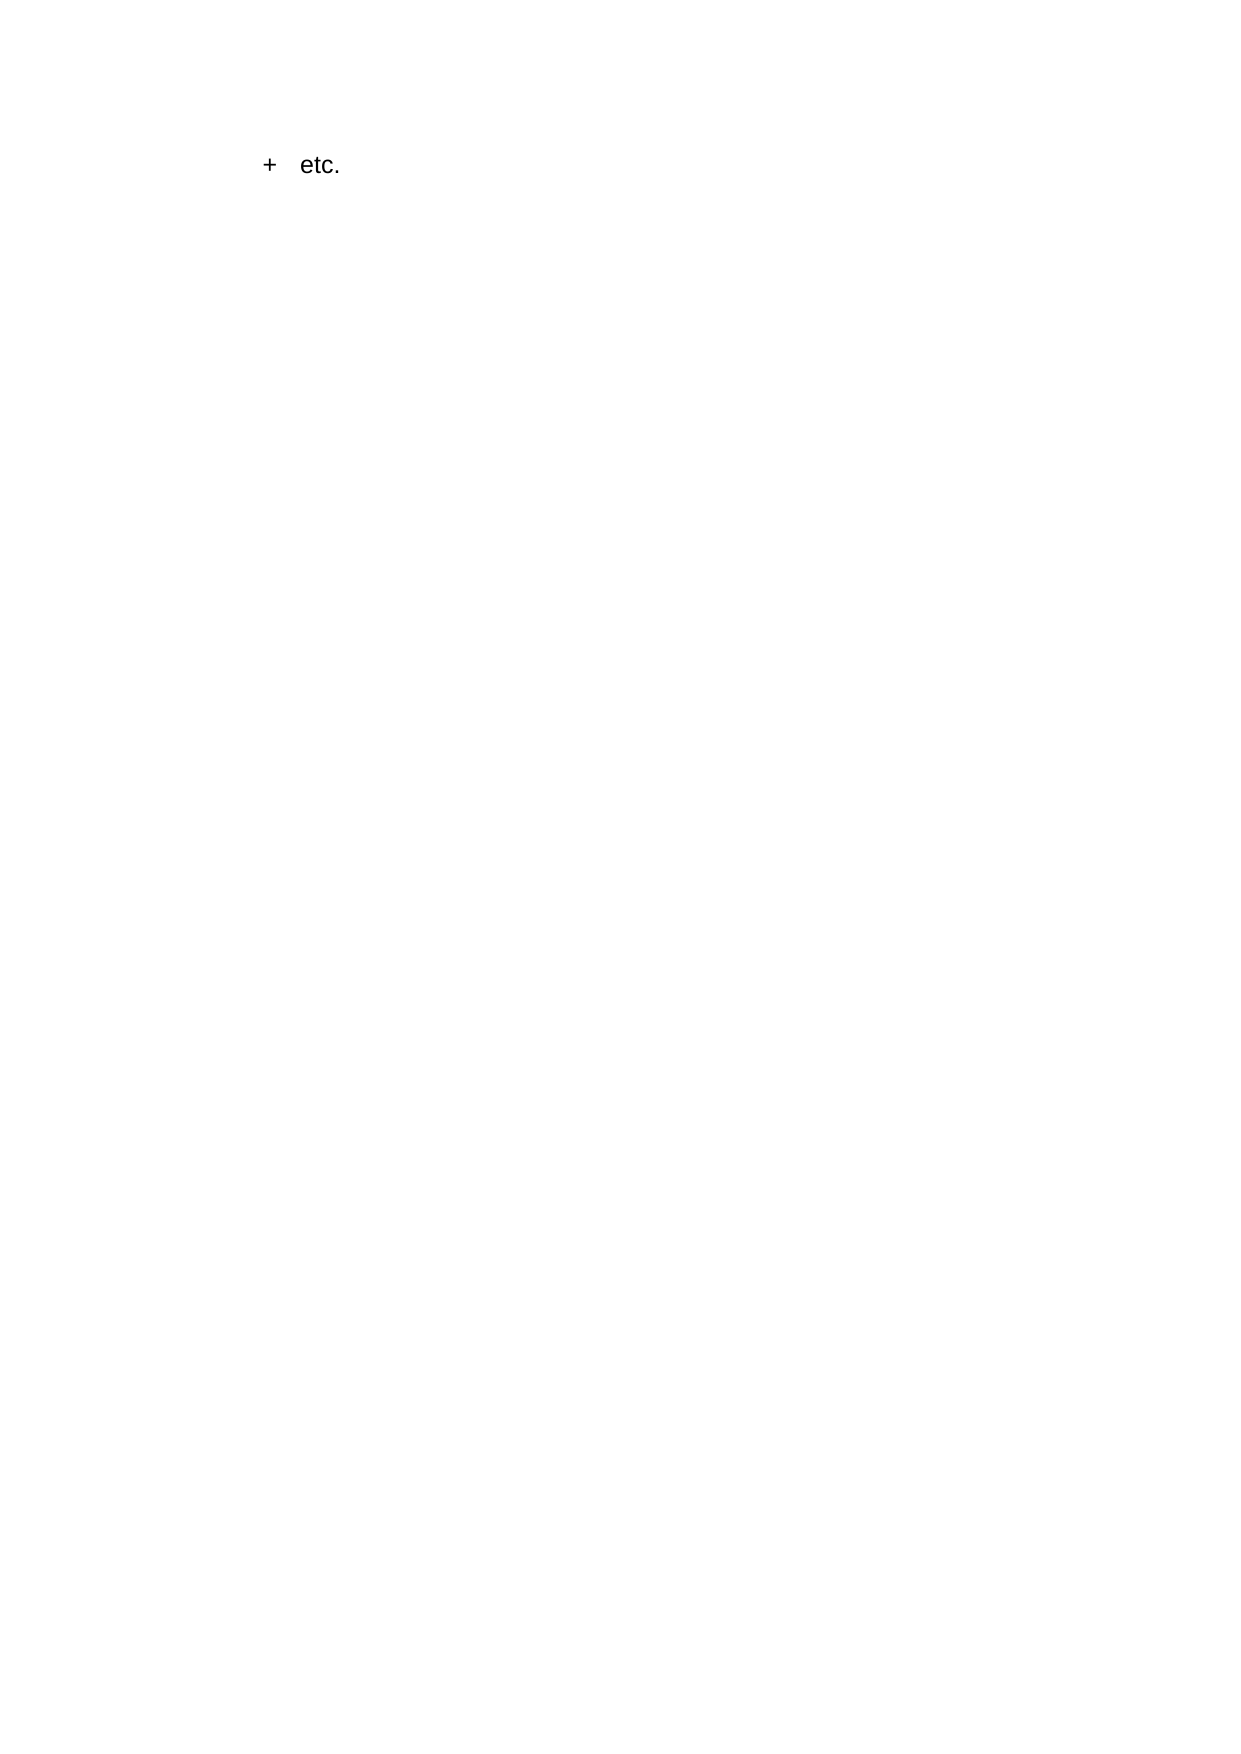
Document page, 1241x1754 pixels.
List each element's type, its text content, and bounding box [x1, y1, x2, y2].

list etc. [262, 150, 1090, 179]
